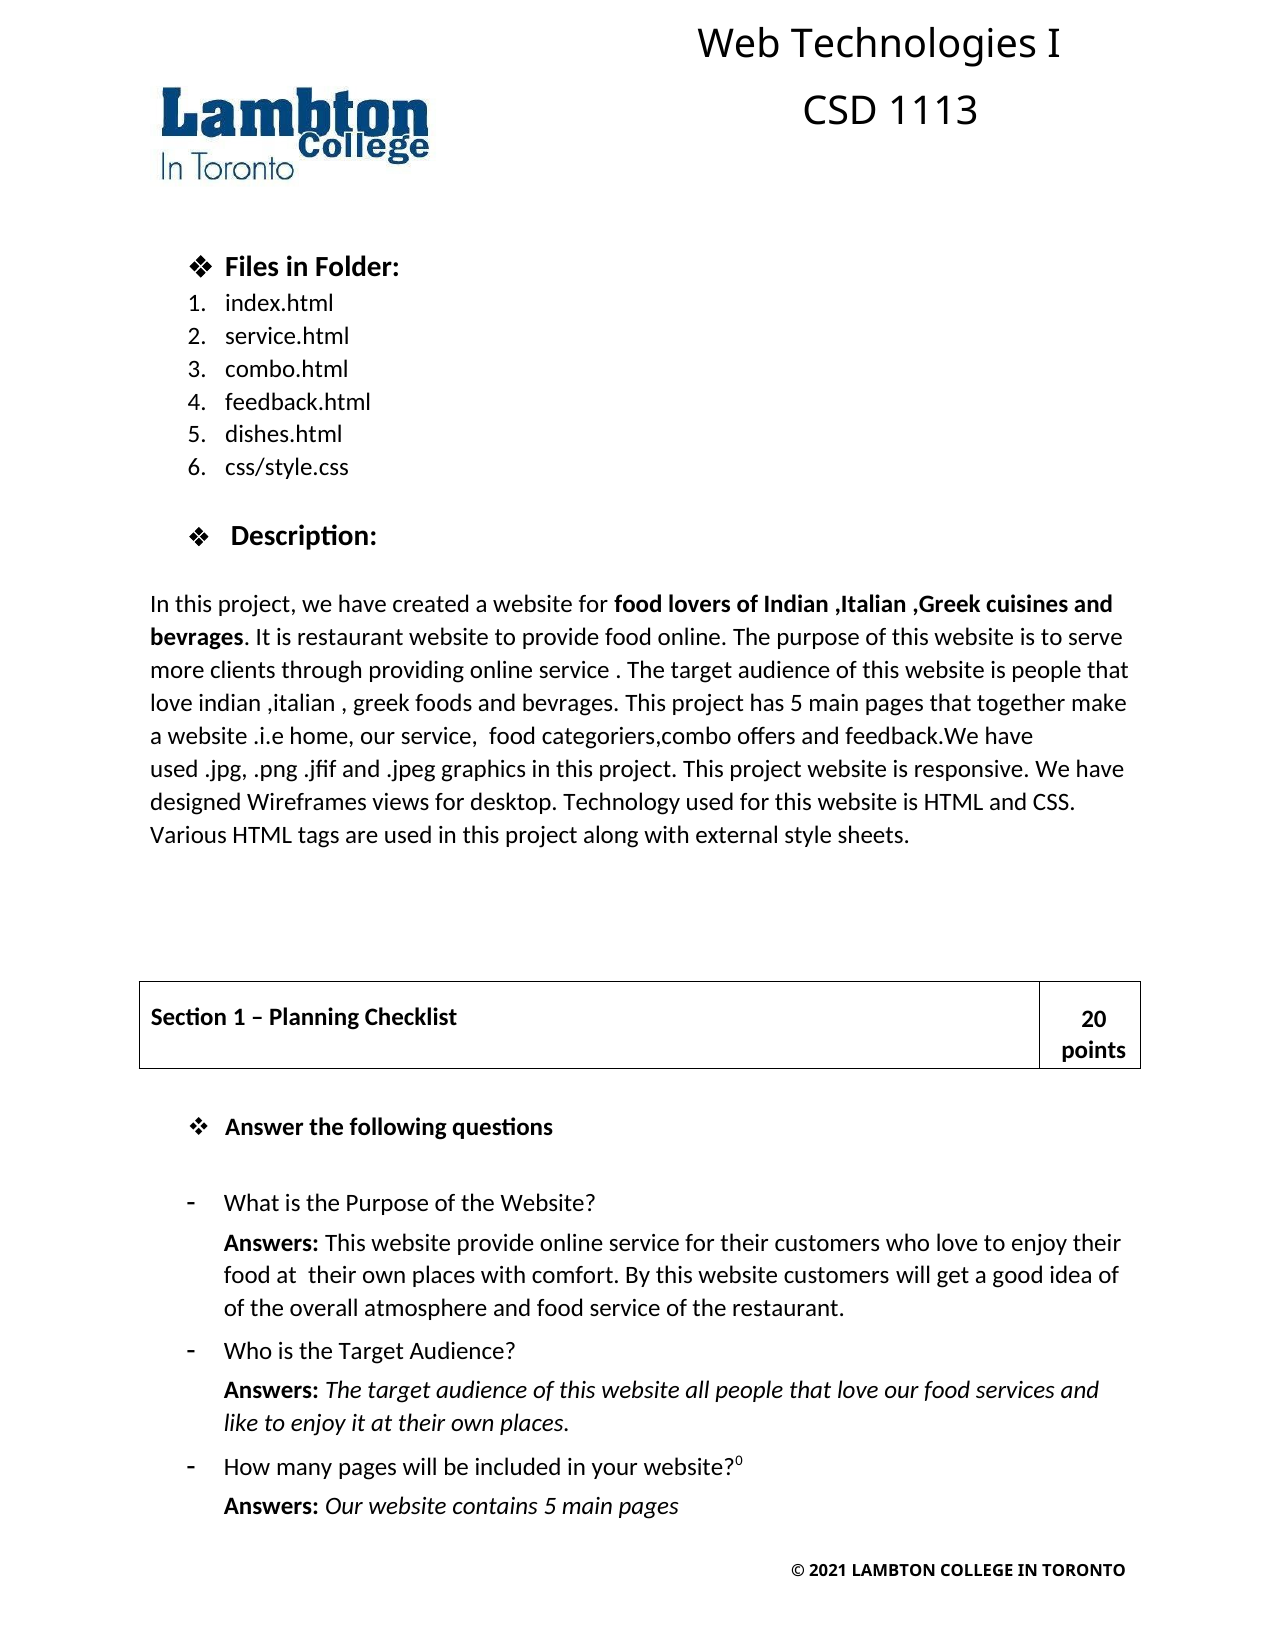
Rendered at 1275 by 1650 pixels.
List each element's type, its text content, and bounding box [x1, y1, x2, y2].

list How many pages will be included in your website?0 [186, 1444, 1131, 1483]
list Description: [187, 517, 1131, 553]
list feedback.html [187, 386, 1131, 416]
list Answers: The target audience of this website all people that love our food services and like to enjoy it at their own places. [223, 1375, 1131, 1438]
table_header 20 points [1040, 982, 1140, 1067]
list Answer the following questions [187, 1112, 1131, 1142]
list Files in Folder: [187, 248, 1131, 284]
list service.html [187, 320, 1131, 350]
table_header Section 1 – Planning Checklist [140, 982, 1039, 1067]
list css/style.css [187, 451, 1131, 482]
text Answers: This website provide online service for their customers who love to enjoy their food at their own places with comfort. By this website customers will get a good idea of of the overall atmosphere and food service of the restaurant. [223, 1227, 1131, 1323]
list dishes.html [187, 418, 1131, 449]
list combo.html [187, 353, 1131, 383]
list Who is the Target Audience? [186, 1329, 1131, 1368]
list index.html [187, 287, 1131, 317]
list Answers: Our website contains 5 main pages [223, 1490, 1131, 1520]
list What is the Purpose of the Website? [186, 1181, 1131, 1220]
picture [150, 73, 441, 190]
text In this project, we have created a website for food lovers of Indian ,Italian ,Greek cuisines and bevrages. It is restaurant website to provide food online. The purpose of this website is to serve more clients through providing online service . The target audience of this website is people that love indian ,italian , greek foods and bevrages. This project has 5 main pages that together make a website .i.e home, our service, food categoriers,combo offers and feedback.We have used .jpg, .png .jfif and .jpeg graphics in this project. This project website is responsive. We have designed Wireframes views for desktop. Technology used for this website is HTML and CSS. Various HTML tags are used in this project along with external style sheets. [150, 589, 1131, 849]
